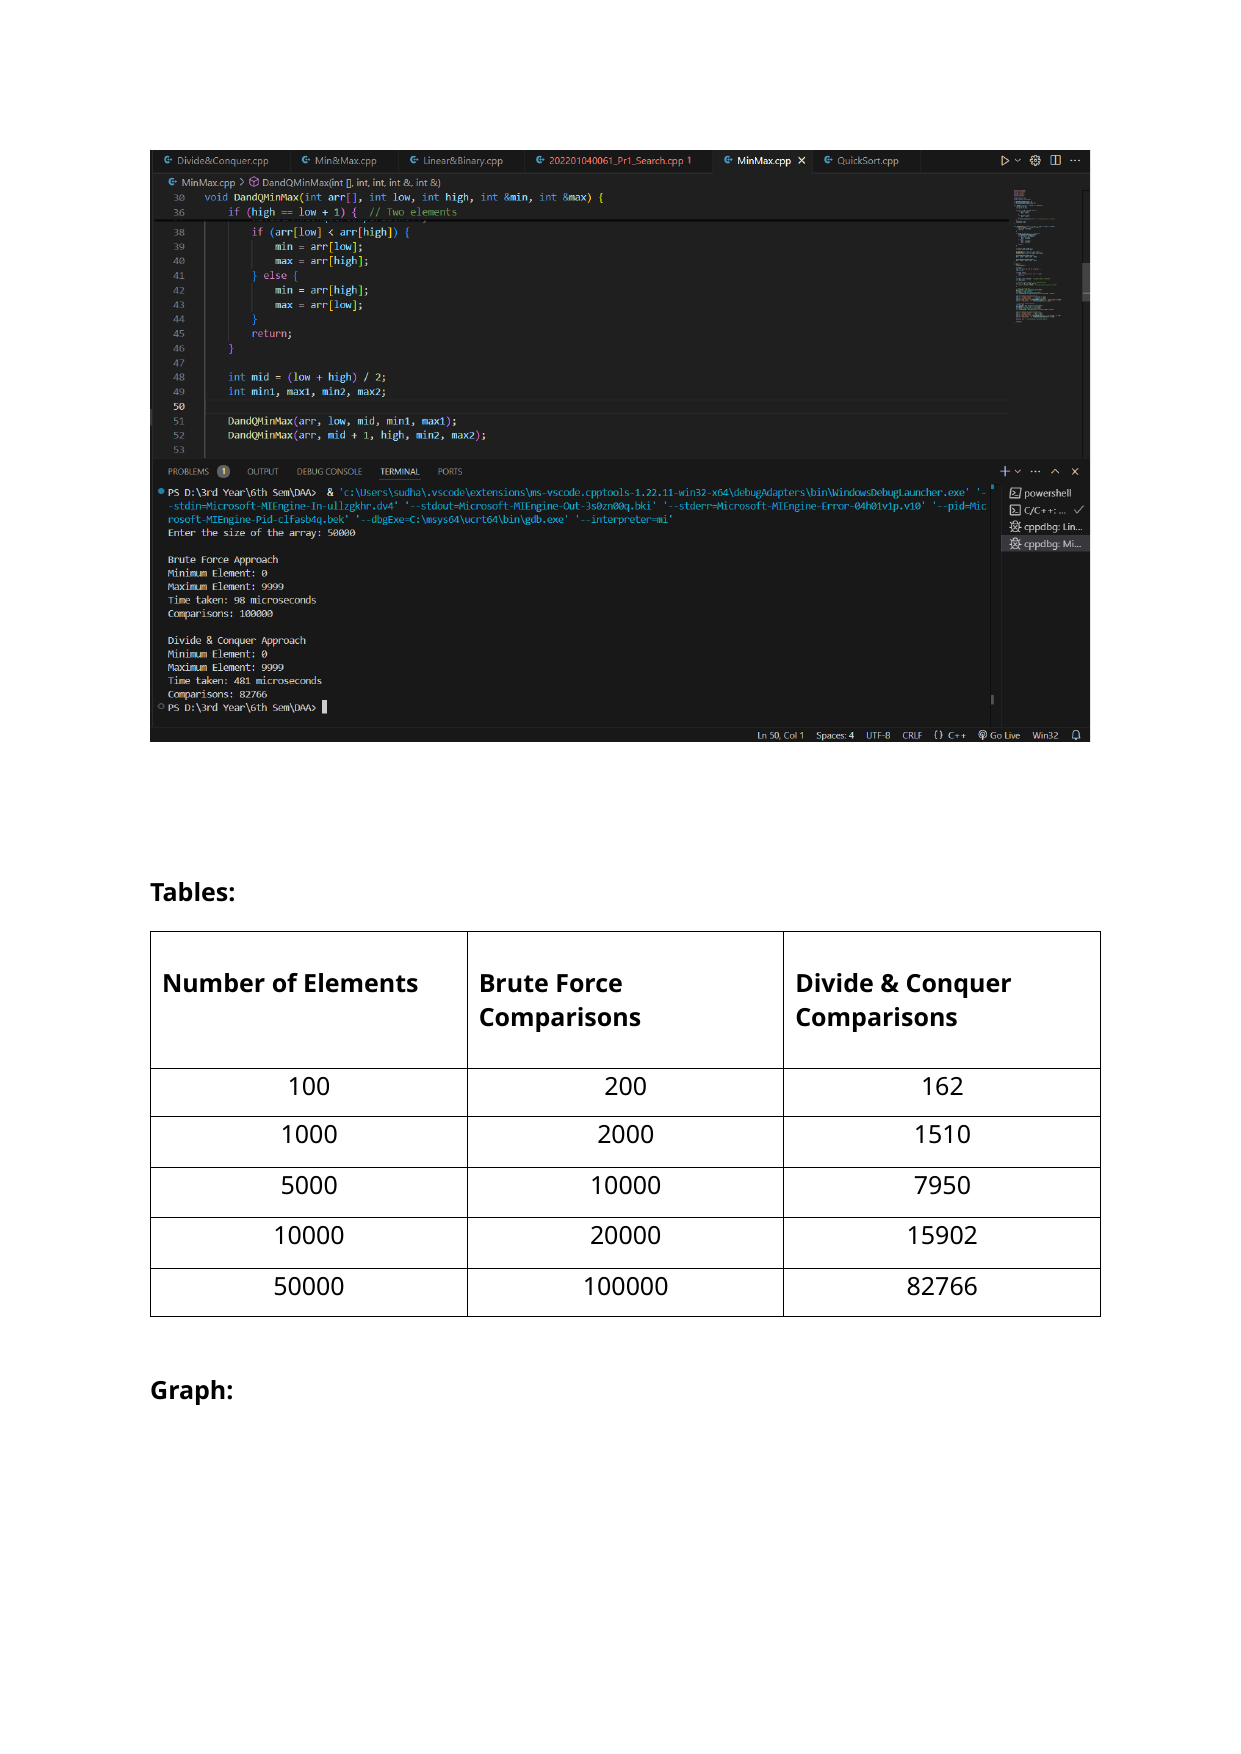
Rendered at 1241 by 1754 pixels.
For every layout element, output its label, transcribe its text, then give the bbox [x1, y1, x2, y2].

table_cell 15902 [784, 1218, 1100, 1267]
table_header Number of Elements [151, 932, 467, 1068]
table_cell 100000 [468, 1269, 783, 1316]
table_cell 200 [468, 1069, 783, 1116]
table_cell 20000 [468, 1218, 783, 1267]
table_cell 5000 [151, 1168, 467, 1217]
table_header Divide & Conquer Comparisons [784, 932, 1100, 1068]
table_cell 1000 [151, 1117, 467, 1167]
table_cell 162 [784, 1069, 1100, 1116]
table_header Brute Force Comparisons [468, 932, 783, 1068]
table_cell 10000 [468, 1168, 783, 1217]
text Tables: [150, 875, 1090, 909]
table_cell 50000 [151, 1269, 467, 1316]
table_cell 10000 [151, 1218, 467, 1267]
table_cell 7950 [784, 1168, 1100, 1217]
text Graph: [150, 1372, 1090, 1406]
table_cell 1510 [784, 1117, 1100, 1167]
picture [150, 150, 1091, 742]
table_cell 2000 [468, 1117, 783, 1167]
table_cell 82766 [784, 1269, 1100, 1316]
table_cell 100 [151, 1069, 467, 1116]
